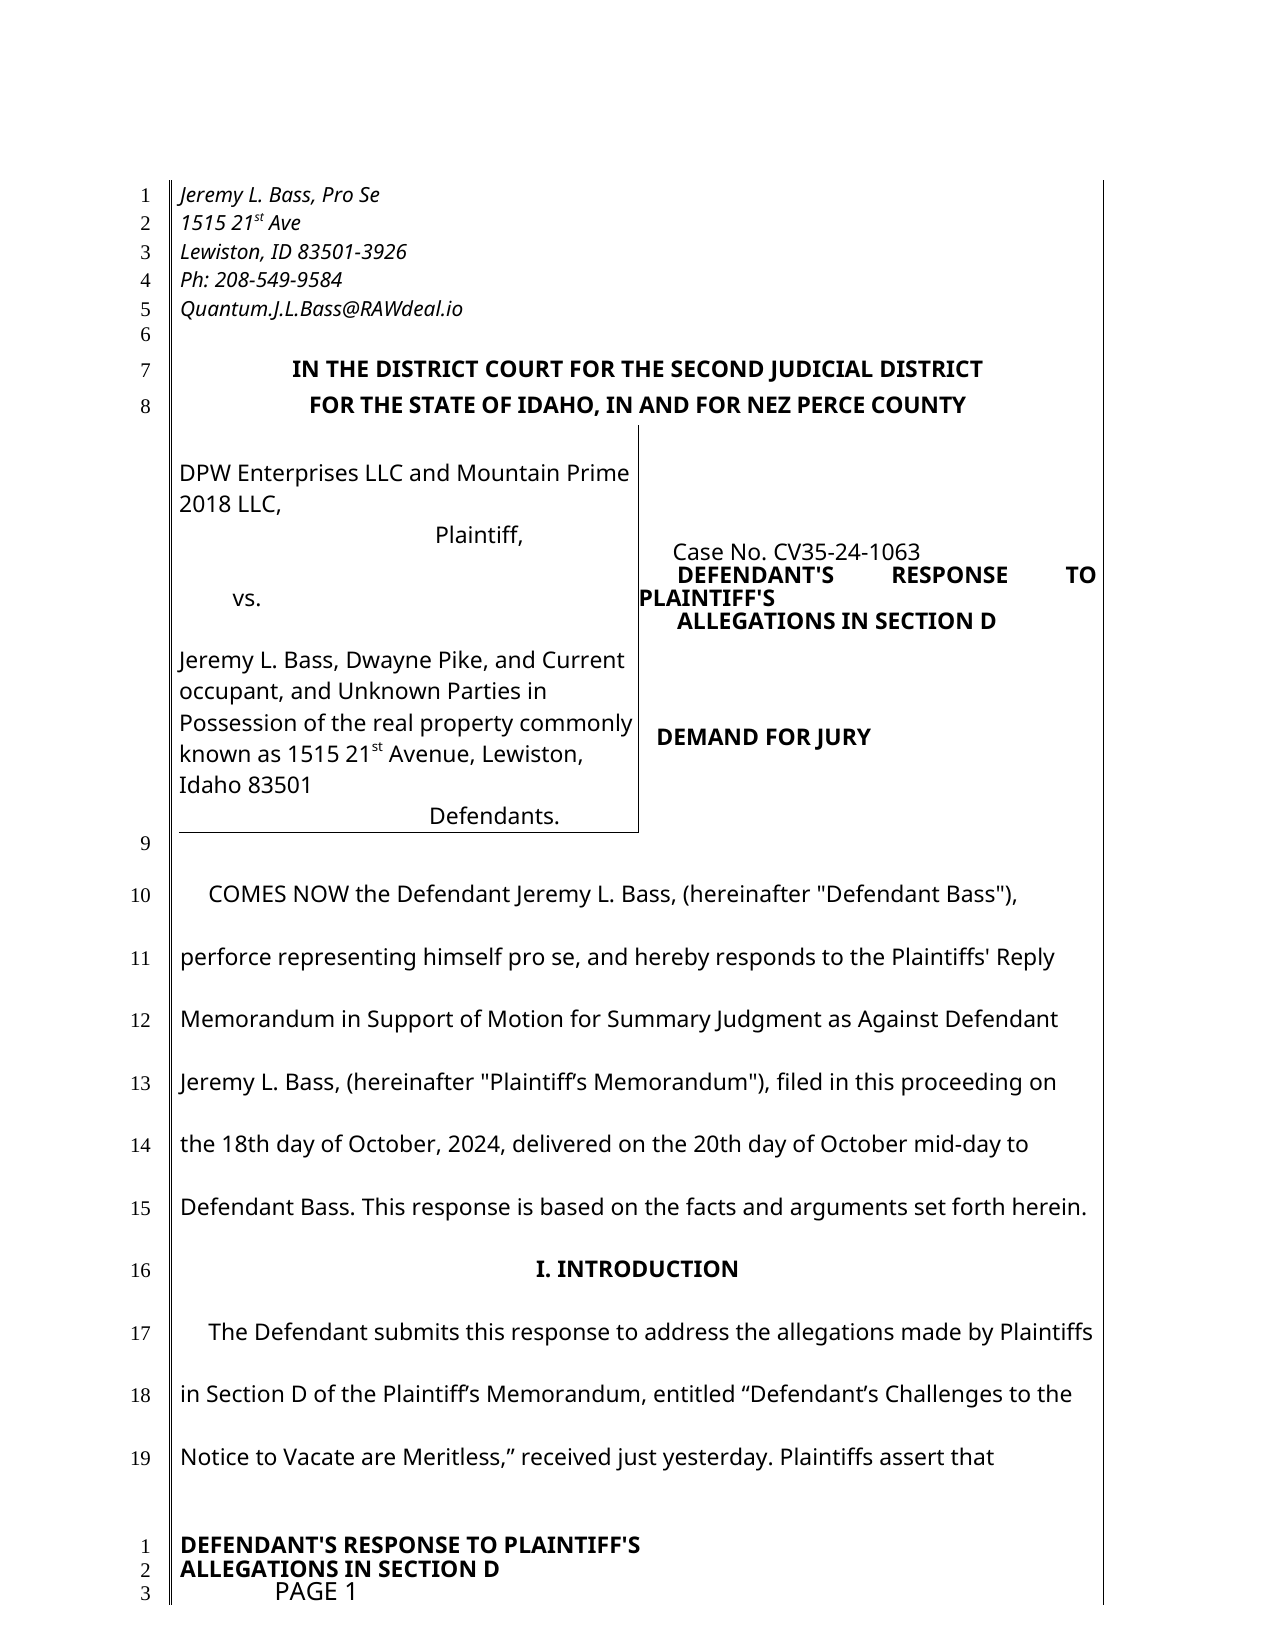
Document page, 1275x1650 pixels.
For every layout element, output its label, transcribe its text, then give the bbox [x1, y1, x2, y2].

text 1515 21st Ave [180, 208, 1095, 237]
table_header Case No. CV35-24-1063 DEFENDANT'S RESPONSE TO PLAINTIFF'S ALLEGATIONS IN SECTION D DEMAND FOR JURY [639, 425, 1098, 832]
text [180, 1316, 1095, 1472]
text Ph: 208-549-9584 [180, 265, 1095, 294]
text FOR THE STATE OF IDAHO, IN AND FOR NEZ PERCE COUNTY [180, 389, 1095, 421]
text Lewiston, ID 83501-3926 [180, 237, 1095, 265]
text I. INTRODUCTION [180, 1253, 1095, 1284]
text Quantum.J.L.Bass@RAWdeal.io [180, 294, 1095, 322]
text COMES NOW the Defendant Jeremy L. Bass, (hereinafter "Defendant Bass"), perforce representing himself pro se, and hereby responds to the Plaintiffs' Reply Memorandum in Support of Motion for Summary Judgment as Against Defendant Jeremy L. Bass, (hereinafter "Plaintiff’s Memorandum"), filed in this proceeding on the 18th day of October, 2024, delivered on the 20th day of October mid-day to Defendant Bass. This response is based on the facts and arguments set forth herein. [180, 878, 1095, 1222]
table_header DPW Enterprises LLC and Mountain Prime 2018 LLC, Plaintiff, vs. Jeremy L. Bass, Dwayne Pike, and Current occupant, and Unknown Parties in Possession of the real property commonly known as 1515 21st Avenue, Lewiston, Idaho 83501 Defendants. [179, 425, 638, 832]
text IN THE DISTRICT COURT FOR THE SECOND JUDICIAL DISTRICT [180, 353, 1095, 385]
text Jeremy L. Bass, Pro Se [180, 180, 1095, 208]
